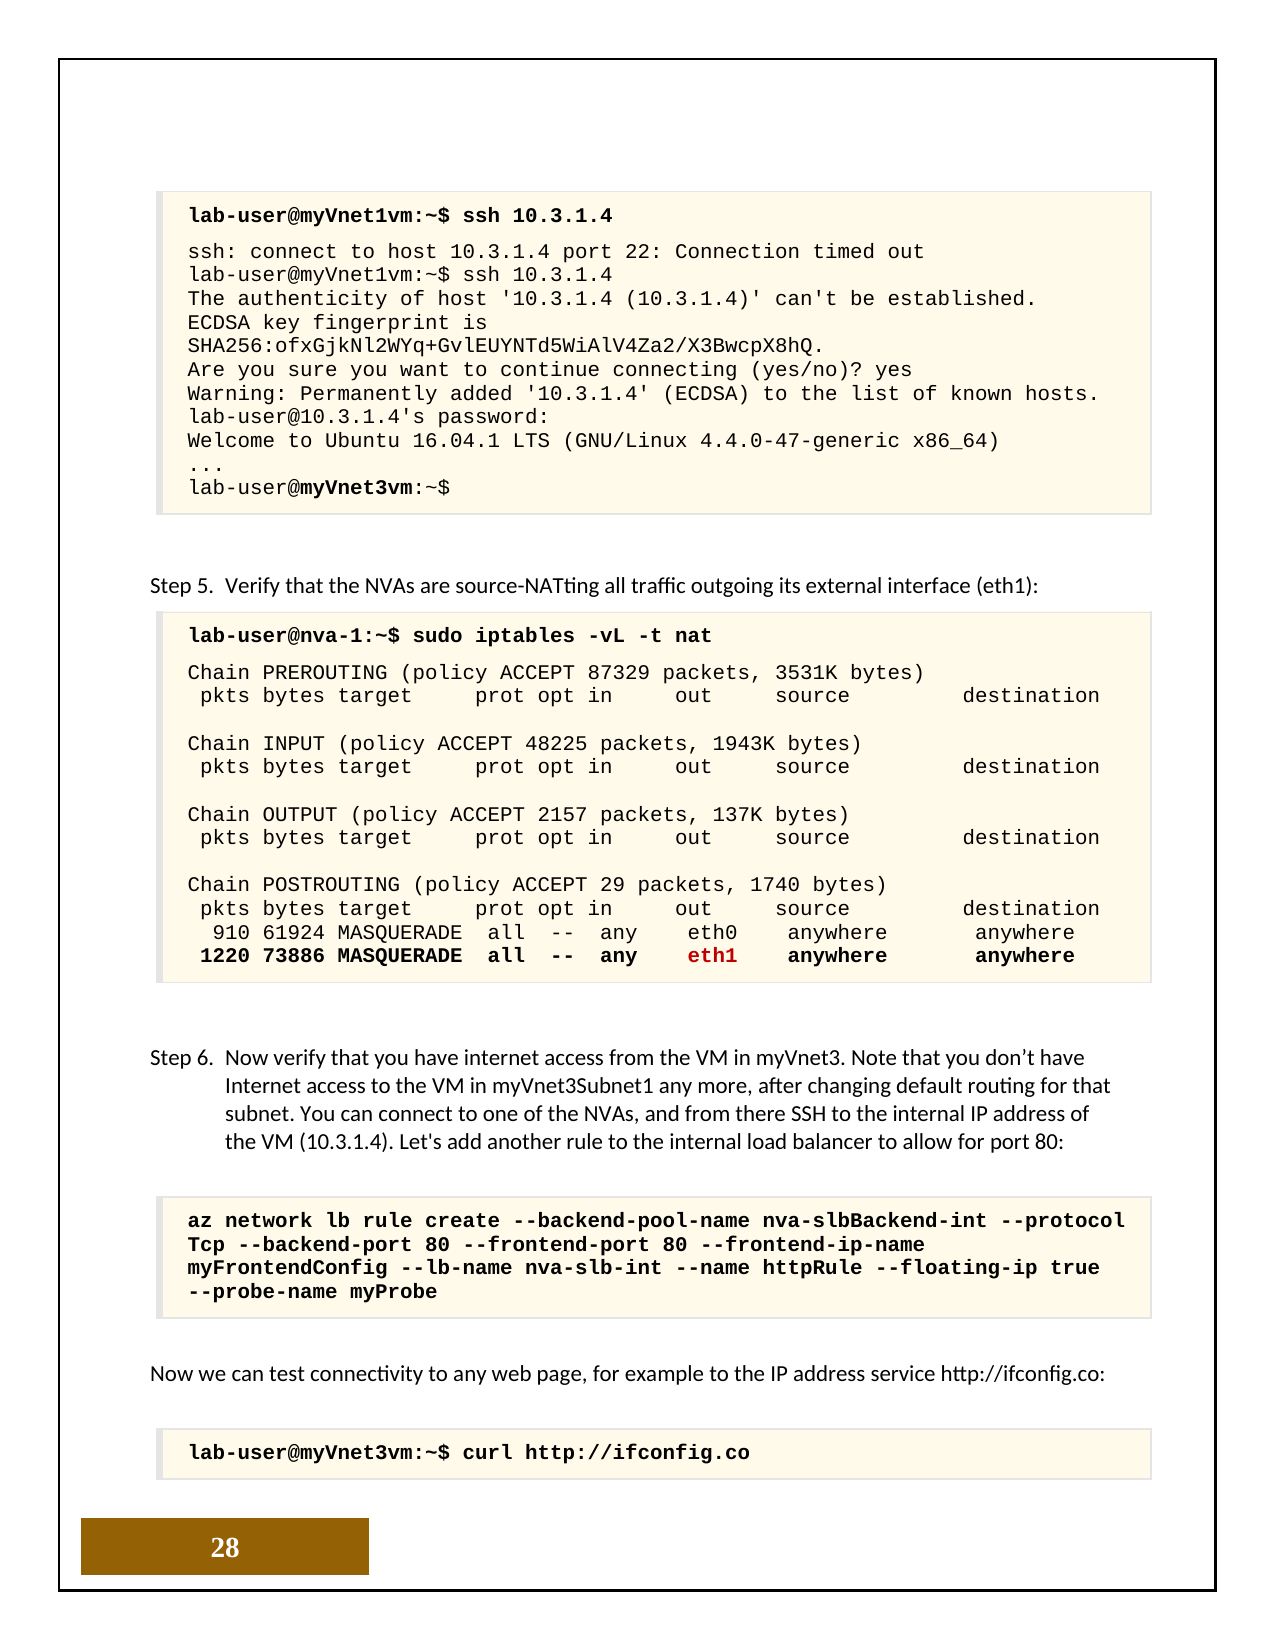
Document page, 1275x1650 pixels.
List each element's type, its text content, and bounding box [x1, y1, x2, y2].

text lab-user@myVnet1vm:~$ ssh 10.3.1.4 [163, 192, 1150, 227]
text lab-user@myVnet1vm:~$ ssh 10.3.1.4 [163, 250, 1150, 274]
text lab-user@myVnet3vm:~$ [163, 463, 1150, 513]
text pkts bytes target prot opt in out source destination [163, 742, 1150, 766]
text Welcome to Ubuntu 16.04.1 LTS (GNU/Linux 4.4.0-47-generic x86_64) [163, 416, 1150, 439]
text Now we can test connectivity to any web page, for example to the IP address service http://ifconfig.co: [150, 1359, 1125, 1387]
text Chain POSTROUTING (policy ACCEPT 29 packets, 1740 bytes) [163, 860, 1150, 884]
text Chain PREROUTING (policy ACCEPT 87329 packets, 3531K bytes) [163, 648, 1150, 671]
text The authenticity of host '10.3.1.4 (10.3.1.4)' can't be established. [163, 274, 1150, 298]
text ... [163, 439, 1150, 463]
text Chain INPUT (policy ACCEPT 48225 packets, 1943K bytes) [163, 718, 1150, 742]
text pkts bytes target prot opt in out source destination [163, 813, 1150, 837]
list Now verify that you have internet access from the VM in myVnet3. Note that you don’t have Internet access to the VM in myVnet3Subnet1 any more, after changing default routing for that subnet. You can connect to one of the NVAs, and from there SSH to the internal IP address of the VM (10.3.1.4). Let's add another rule to the internal load balancer to allow for port 80: [150, 1043, 1125, 1156]
text Are you sure you want to continue connecting (yes/no)? yes [163, 345, 1150, 368]
text pkts bytes target prot opt in out source destination [163, 671, 1150, 695]
text Chain OUTPUT (policy ACCEPT 2157 packets, 137K bytes) [163, 789, 1150, 813]
text ssh: connect to host 10.3.1.4 port 22: Connection timed out [163, 227, 1150, 250]
text az network lb rule create --backend-pool-name nva-slbBackend-int --protocol Tcp --backend-port 80 --frontend-port 80 --frontend-ip-name myFrontendConfig --lb-name nva-slb-int --name httpRule --floating-ip true --probe-name myProbe [163, 1198, 1150, 1317]
text lab-user@myVnet3vm:~$ curl http://ifconfig.co [163, 1430, 1150, 1478]
text 1220 73886 MASQUERADE all -- any eth1 anywhere anywhere [163, 931, 1150, 982]
text lab-user@10.3.1.4's password: [163, 392, 1150, 416]
text pkts bytes target prot opt in out source destination [163, 884, 1150, 908]
text lab-user@nva-1:~$ sudo iptables -vL -t nat [163, 613, 1150, 648]
text 910 61924 MASQUERADE all -- any eth0 anywhere anywhere [163, 908, 1150, 931]
text ECDSA key fingerprint is SHA256:ofxGjkNl2WYq+GvlEUYNTd5WiAlV4Za2/X3BwcpX8hQ. [163, 298, 1150, 345]
list Verify that the NVAs are source-NATting all traffic outgoing its external interface (eth1): [150, 571, 1125, 599]
text Warning: Permanently added '10.3.1.4' (ECDSA) to the list of known hosts. [163, 368, 1150, 392]
